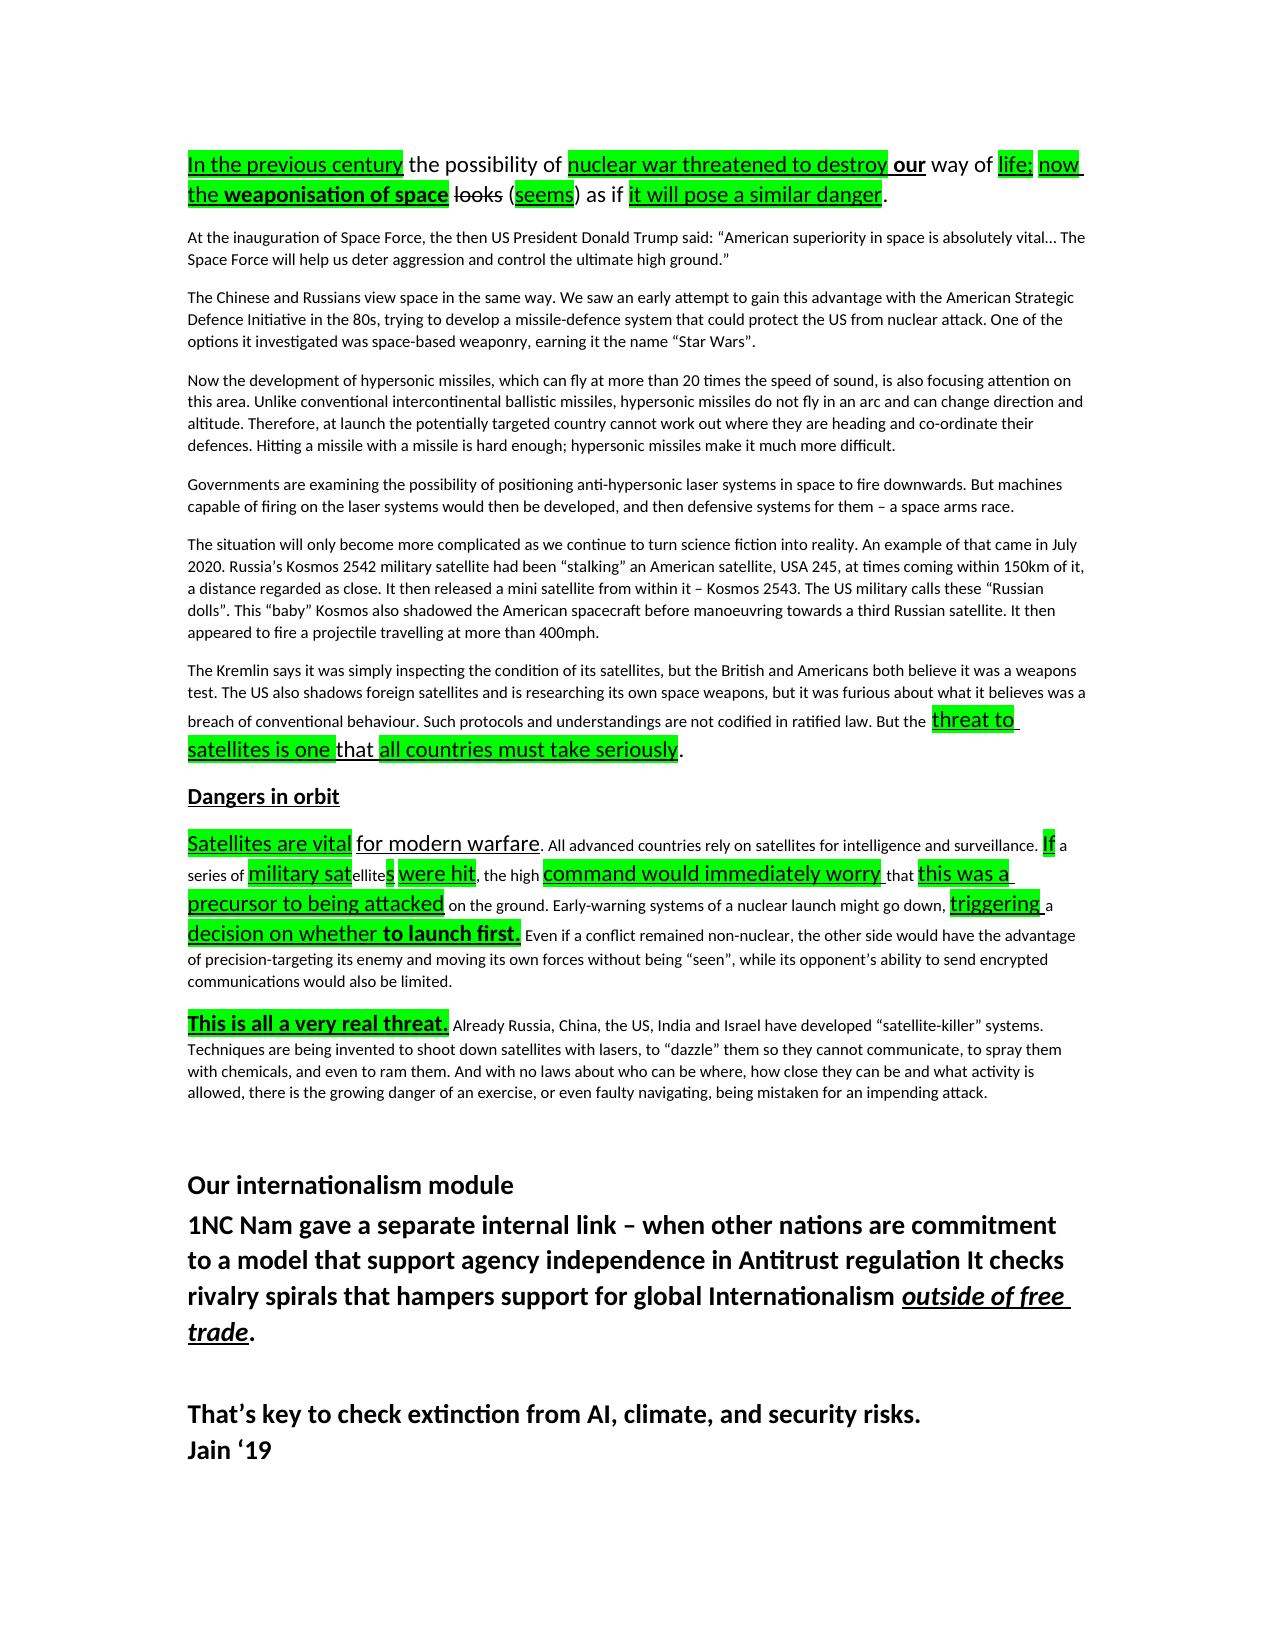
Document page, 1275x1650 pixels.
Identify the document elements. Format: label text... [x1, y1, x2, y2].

text The situation will only become more complicated as we continue to turn science fiction into reality. An example of that came in July 2020. Russia’s Kosmos 2542 military satellite had been “stalking” an American satellite, USA 245, at times coming within 150km of it, a distance regarded as close. It then released a mini satellite from within it – Kosmos 2543. The US military calls these “Russian dolls”. This “baby” Kosmos also shadowed the American spacecraft before manoeuvring towards a third Russian satellite. It then appeared to fire a projectile travelling at more than 400mph. [187, 534, 1087, 642]
subtitle Our internationalism module [187, 1168, 1087, 1201]
text Jain ‘19 [187, 1433, 1087, 1466]
text At the inauguration of Space Force, the then US President Donald Trump said: “American superiority in space is absolutely vital… The Space Force will help us deter aggression and control the ultimate high ground.” [187, 227, 1087, 269]
text The Chinese and Russians view space in the same way. We saw an early attempt to gain this advantage with the American Strategic Defence Initiative in the 80s, trying to develop a missile-defence system that could protect the US from nuclear attack. One of the options it investigated was space-based weaponry, earning it the name “Star Wars”. [187, 287, 1087, 352]
subtitle 1NC Nam gave a separate internal link – when other nations are commitment to a model that support agency independence in Antitrust regulation It checks rivalry spirals that hampers support for global Internationalism outside of free trade. [187, 1208, 1087, 1348]
text The Kremlin says it was simply inspecting the condition of its satellites, but the British and Americans both believe it was a weapons test. The US also shadows foreign satellites and is researching its own space weapons, but it was furious about what it believes was a breach of conventional behaviour. Such protocols and understandings are not codified in ratified law. But the threat to satellites is one that all countries must take seriously. [187, 660, 1087, 763]
text Dangers in orbit [187, 782, 1087, 810]
subtitle That’s key to check extinction from AI, climate, and security risks. [187, 1397, 1087, 1430]
text In the previous century the possibility of nuclear war threatened to destroy our way of life; now the weaponisation of space looks (seems) as if it will pose a similar danger. [187, 150, 1087, 208]
text This is all a very real threat. Already Russia, China, the US, India and Israel have developed “satellite-killer” systems. Techniques are being invented to shoot down satellites with lasers, to “dazzle” them so they cannot communicate, to spray them with chemicals, and even to ram them. And with no laws about who can be where, how close they can be and what activity is allowed, there is the growing danger of an exercise, or even faulty navigating, being mistaken for an impending attack. [187, 1009, 1087, 1103]
text Satellites are vital for modern warfare. All advanced countries rely on satellites for intelligence and surveillance. If a series of military satellites were hit, the high command would immediately worry that this was a precursor to being attacked on the ground. Early-warning systems of a nuclear launch might go down, triggering a decision on whether to launch first. Even if a conflict remained non-nuclear, the other side would have the advantage of precision-targeting its enemy and moving its own forces without being “seen”, while its opponent’s ability to send encrypted communications would also be limited. [187, 829, 1087, 991]
text Now the development of hypersonic missiles, which can fly at more than 20 times the speed of sound, is also focusing attention on this area. Unlike conventional intercontinental ballistic missiles, hypersonic missiles do not fly in an arc and can change direction and altitude. Therefore, at launch the potentially targeted country cannot work out where they are heading and co-ordinate their defences. Hitting a missile with a missile is hard enough; hypersonic missiles make it much more difficult. [187, 370, 1087, 456]
text Governments are examining the possibility of positioning anti-hypersonic laser systems in space to fire downwards. But machines capable of firing on the laser systems would then be developed, and then defensive systems for them – a space arms race. [187, 474, 1087, 516]
